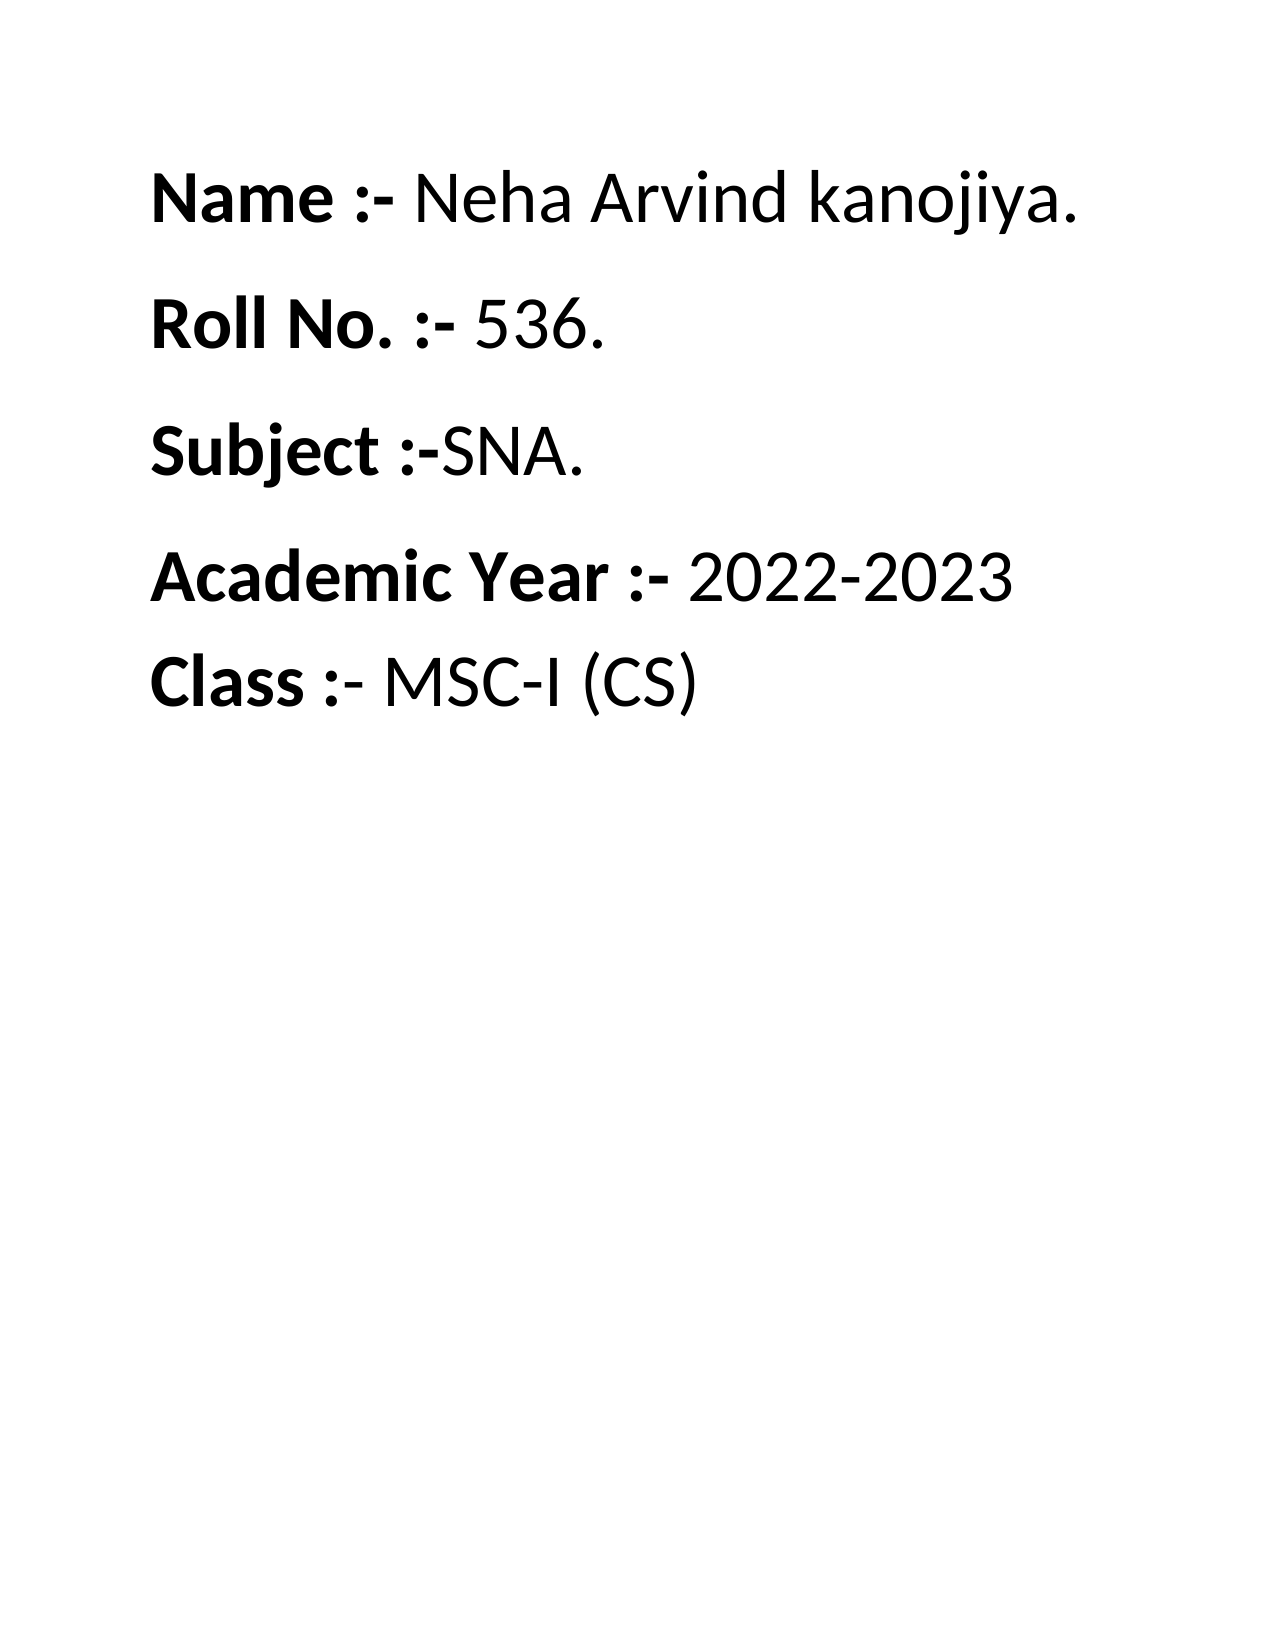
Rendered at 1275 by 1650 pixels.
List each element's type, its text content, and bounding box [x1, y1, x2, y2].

text Subject :-SNA. [150, 402, 1125, 494]
text Academic Year :- 2022-2023 Class :- MSC-I (CS) [150, 528, 1125, 725]
text Roll No. :- 536. [150, 276, 1125, 368]
text Name :- Neha Arvind kanojiya. [150, 150, 1125, 242]
